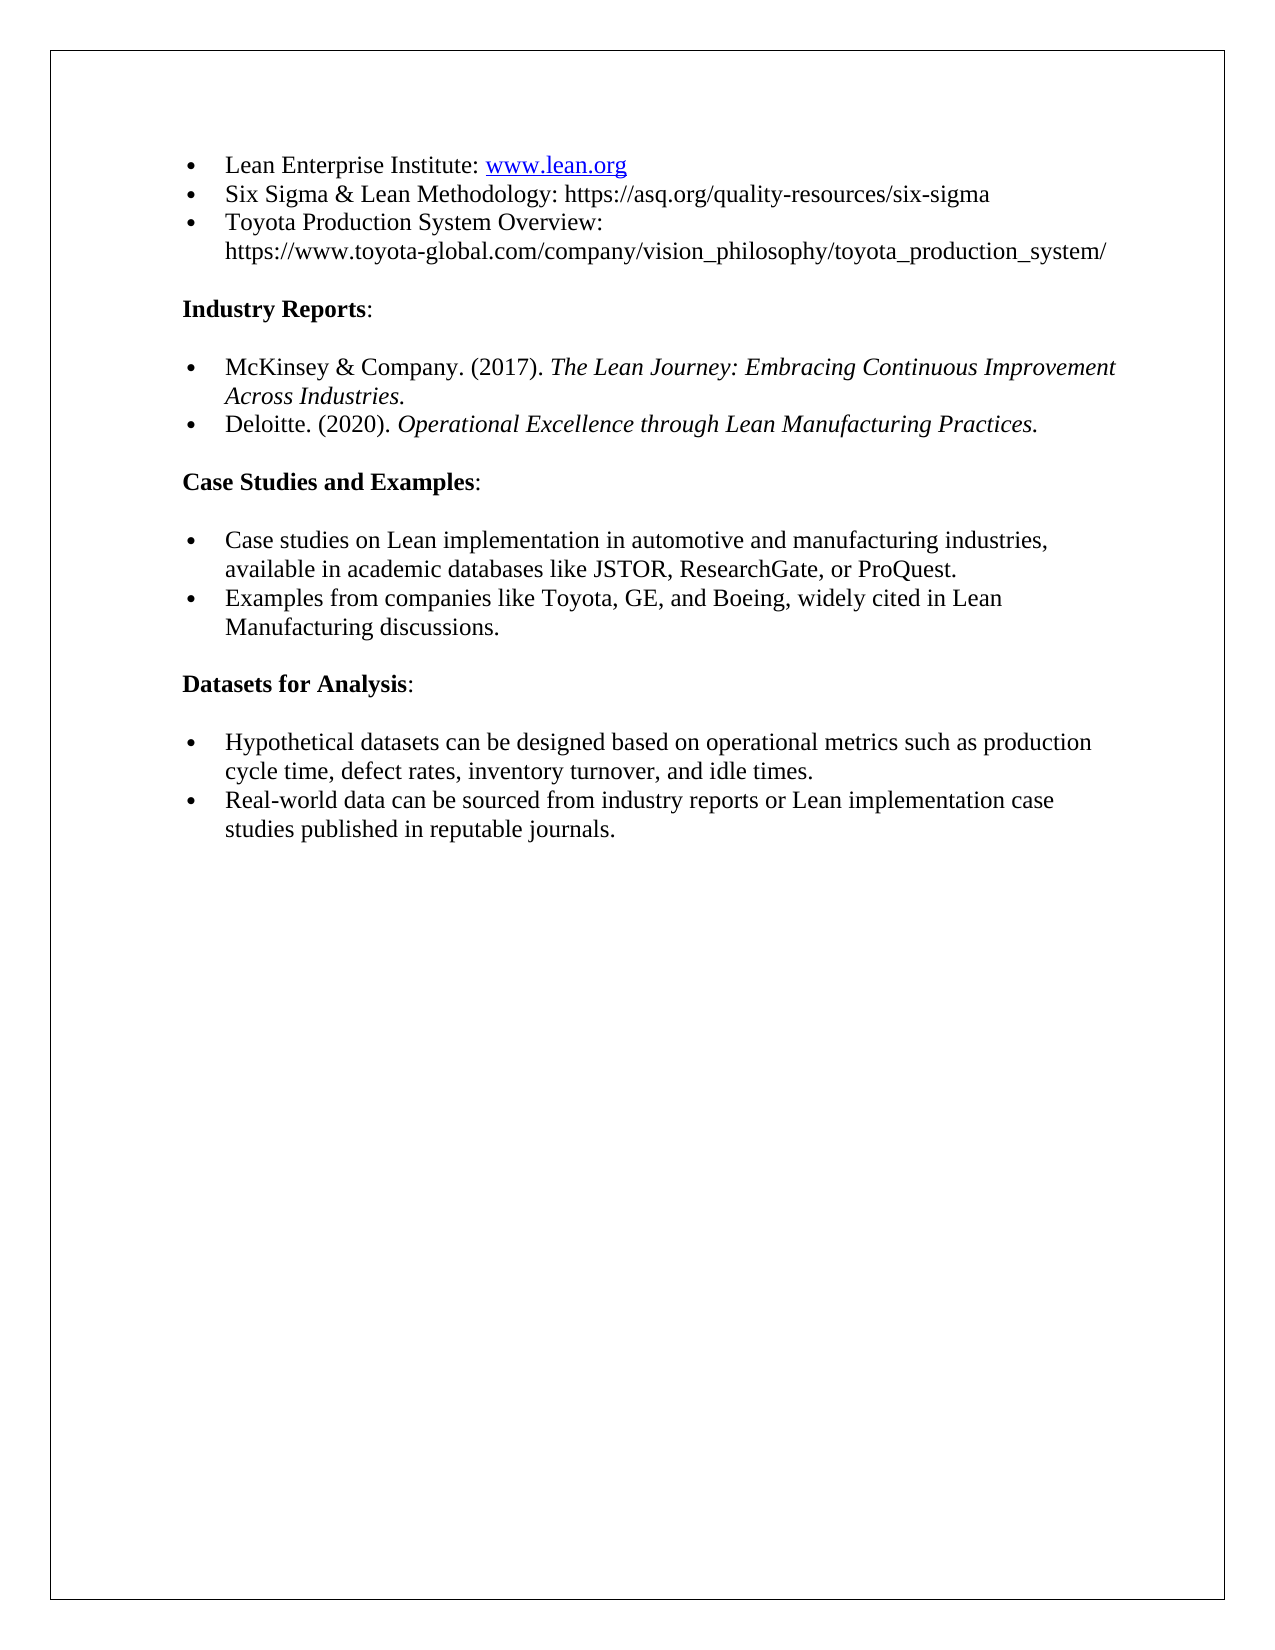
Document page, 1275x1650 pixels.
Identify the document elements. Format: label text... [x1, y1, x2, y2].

list Deloitte. (2020). Operational Excellence through Lean Manufacturing Practices. [187, 409, 1125, 438]
text  Case Studies and Examples: [150, 467, 1125, 496]
list Case studies on Lean implementation in automotive and manufacturing industries, available in academic databases like JSTOR, ResearchGate, or ProQuest. [187, 525, 1125, 583]
text  Datasets for Analysis: [150, 669, 1125, 698]
list Real-world data can be sourced from industry reports or Lean implementation case studies published in reputable journals. [187, 785, 1125, 842]
list Toyota Production System Overview: https://www.toyota-global.com/company/vision_philosophy/toyota_production_system/ [187, 207, 1125, 265]
list Lean Enterprise Institute: www.lean.org [187, 150, 1125, 179]
list Six Sigma & Lean Methodology: https://asq.org/quality-resources/six-sigma [187, 179, 1125, 207]
list Hypothetical datasets can be designed based on operational metrics such as production cycle time, defect rates, inventory turnover, and idle times. [187, 727, 1125, 785]
list Examples from companies like Toyota, GE, and Boeing, widely cited in Lean Manufacturing discussions. [187, 583, 1125, 640]
list McKinsey & Company. (2017). The Lean Journey: Embracing Continuous Improvement Across Industries. [187, 352, 1125, 409]
text  Industry Reports: [150, 294, 1125, 323]
